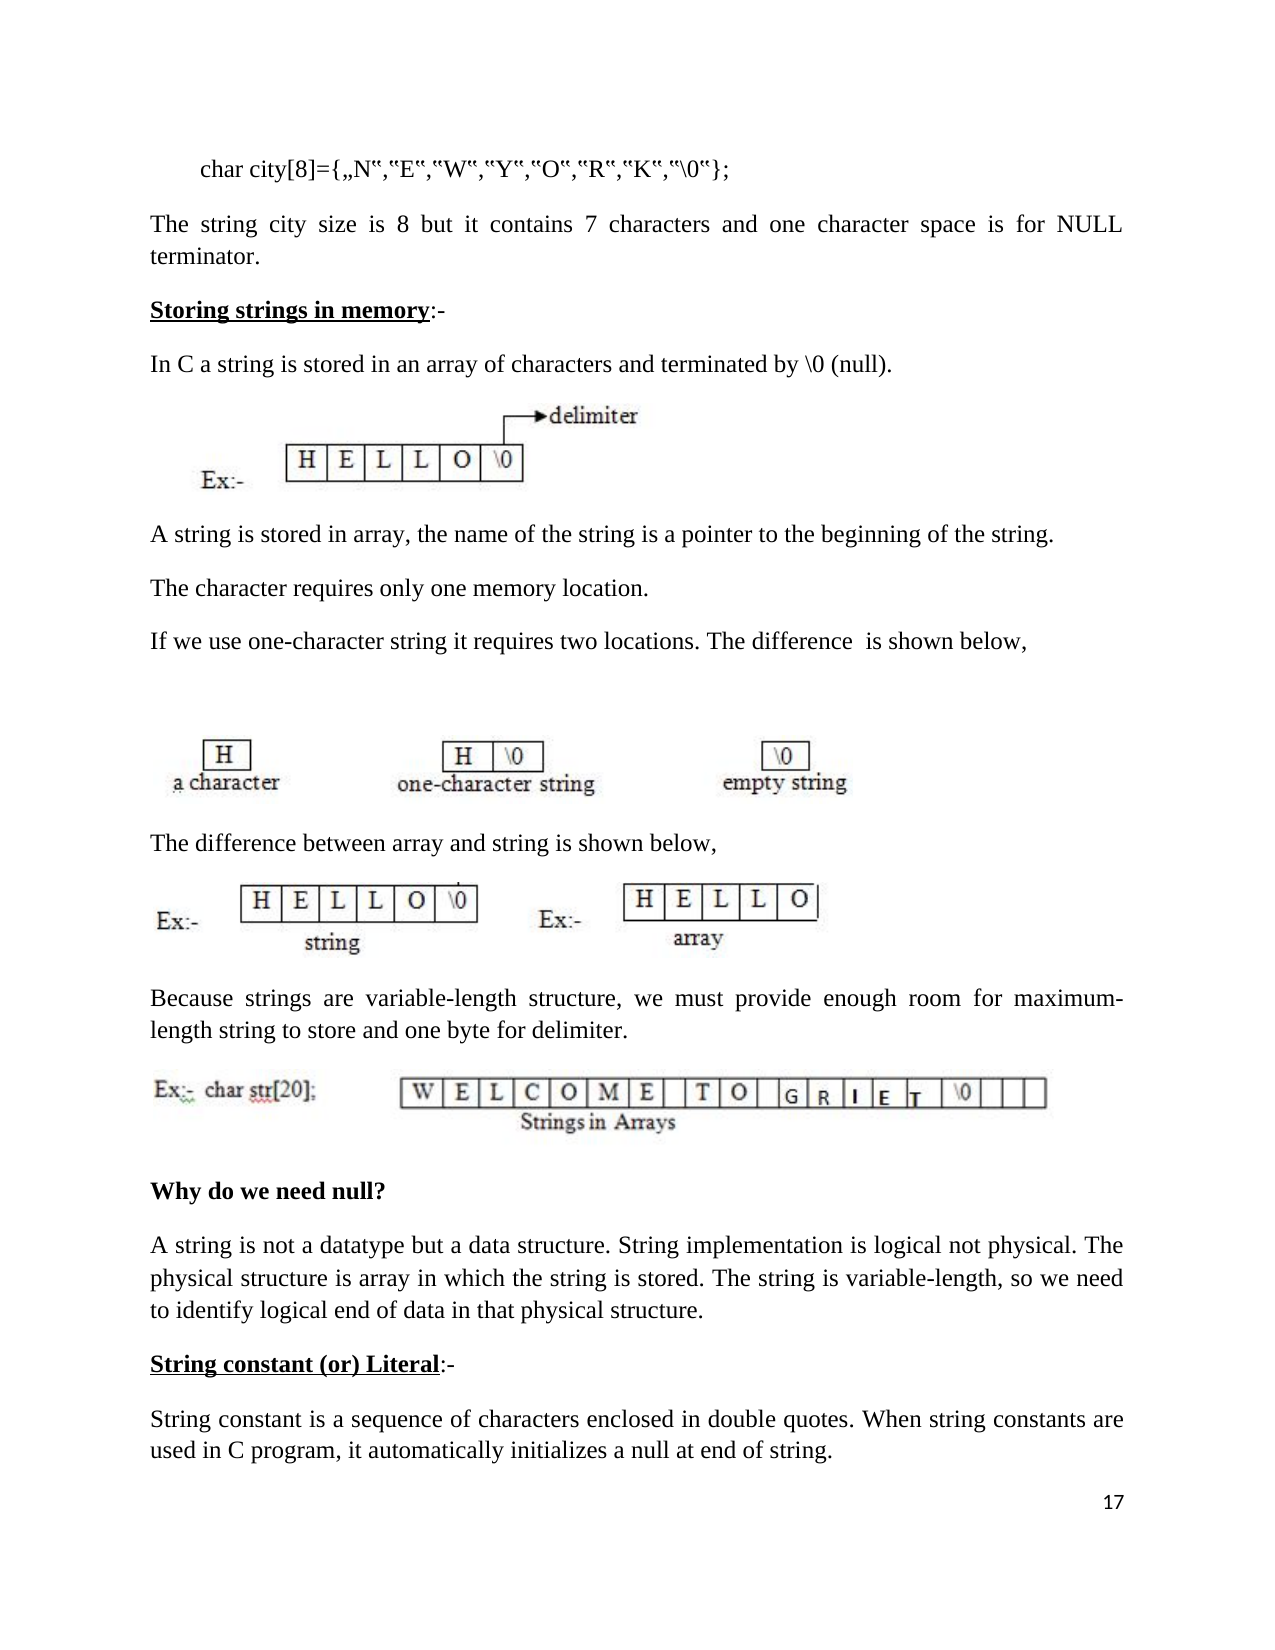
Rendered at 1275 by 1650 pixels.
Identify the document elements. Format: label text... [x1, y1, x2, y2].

text In C a string is stored in an array of characters and terminated by \0 (null). [150, 349, 1125, 378]
picture [153, 882, 833, 958]
picture [153, 403, 663, 495]
text If we use one-character string it requires two locations. The difference is shown below, [150, 626, 1125, 655]
text Because strings are variable-length structure, we must provide enough room for maximum-length string to store and one byte for delimiter. [150, 983, 1125, 1044]
text Why do we need null? [150, 1176, 1125, 1204]
text char city[8]={„N‟,‟E‟,‟W‟,‟Y‟,‟O‟,‟R‟,‟K‟,‟\0‟}; [200, 154, 1125, 183]
text A string is not a datatype but a data structure. String implementation is logical not physical. The physical structure is array in which the string is stored. The string is variable-length, so we need to identify logical end of data in that physical structure. [150, 1230, 1125, 1324]
text A string is stored in array, the name of the string is a pointer to the beginning of the string. [150, 519, 1125, 547]
picture [153, 1069, 1071, 1151]
text String constant (or) Literal:- [150, 1349, 1125, 1377]
text The character requires only one memory location. [150, 573, 1125, 601]
text 17 [1102, 1488, 1125, 1514]
text The difference between array and string is shown below, [150, 828, 1125, 857]
text The string city size is 8 but it contains 7 characters and one character space is for NULL terminator. [150, 209, 1125, 270]
text String constant is a sequence of characters enclosed in double quotes. When string constants are used in C program, it automatically initializes a null at end of string. [150, 1404, 1125, 1464]
picture [153, 735, 854, 804]
text Storing strings in memory:- [150, 295, 1125, 324]
